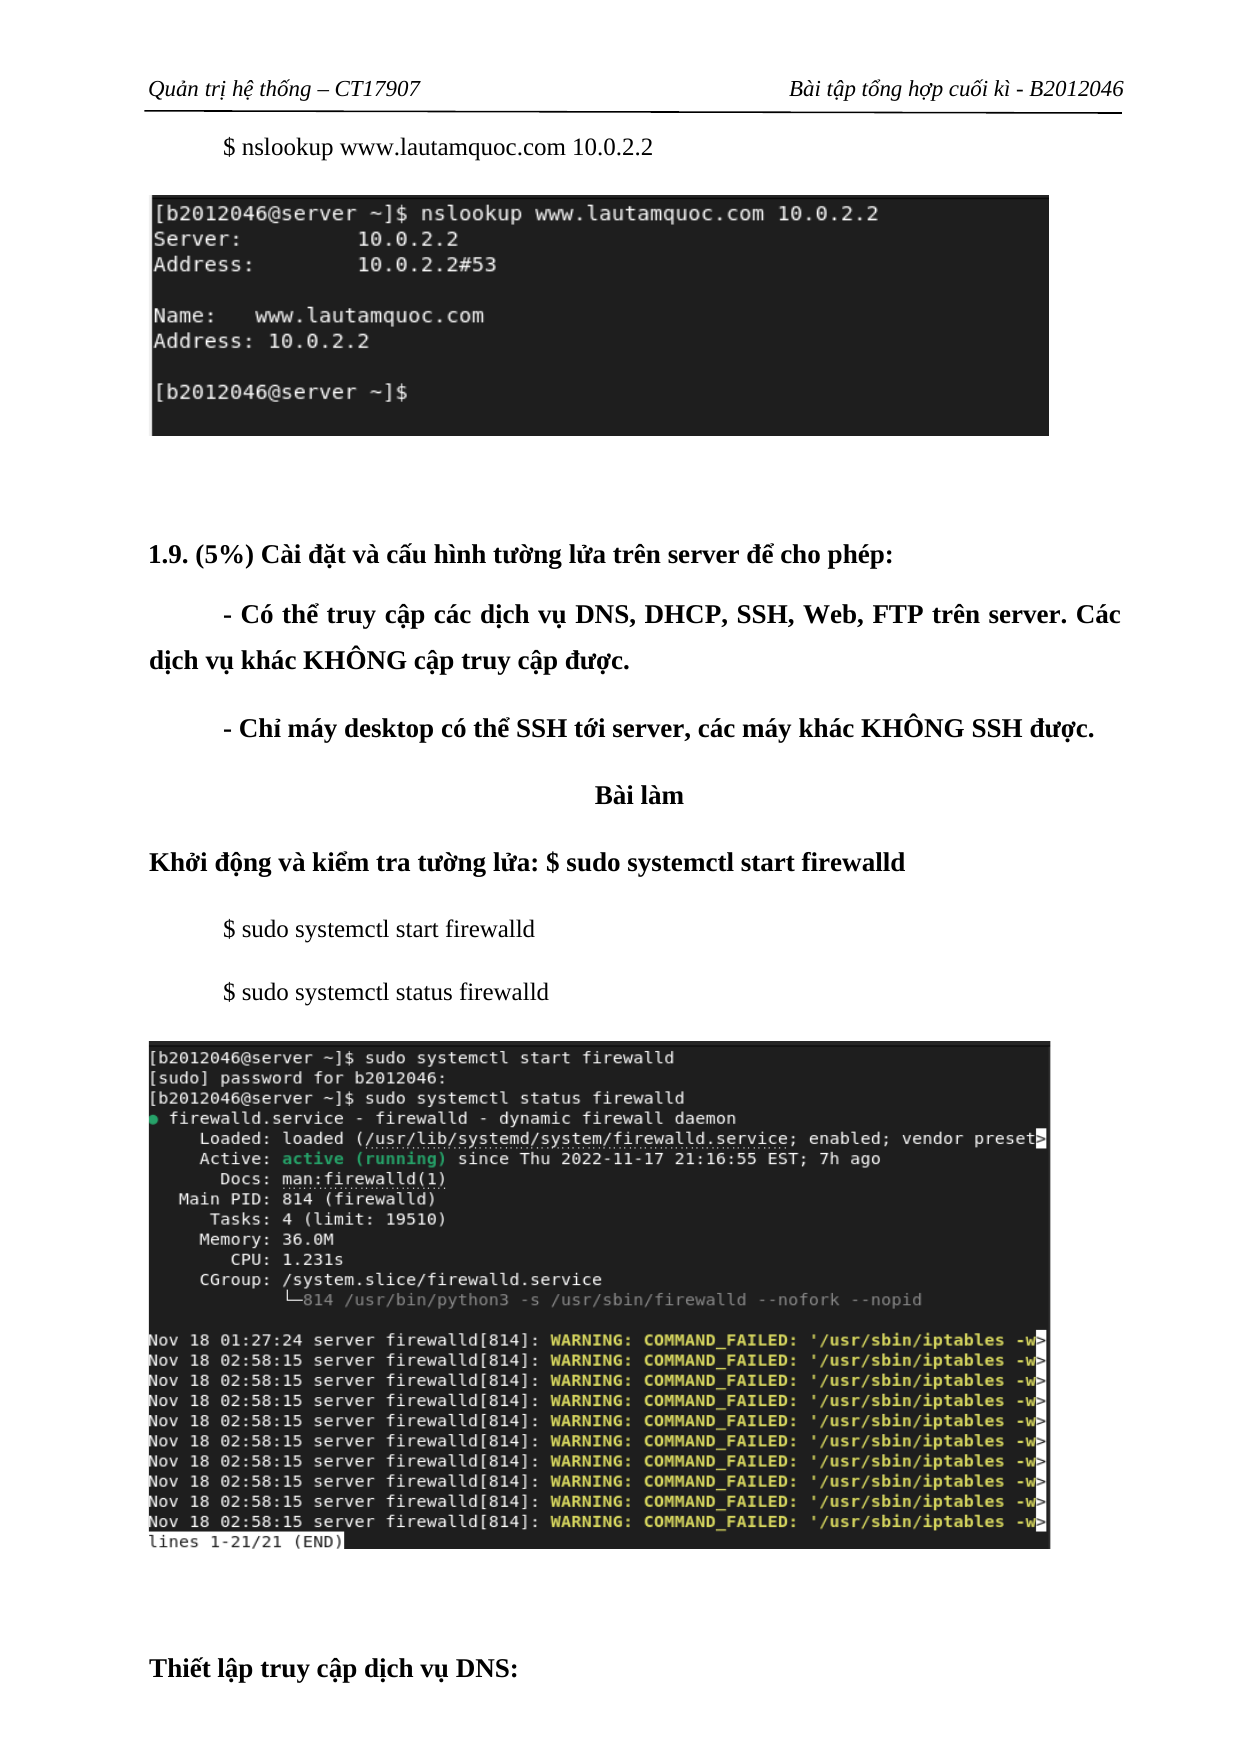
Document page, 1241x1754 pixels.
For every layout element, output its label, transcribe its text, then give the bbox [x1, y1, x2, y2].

text $ nslookup www.lautamquoc.com 10.0.2.2 [149, 132, 1130, 161]
text - Chỉ máy desktop có thể SSH tới server, các máy khác KHÔNG SSH được. [149, 712, 1130, 743]
picture [148, 195, 1049, 436]
picture [148, 1041, 1051, 1549]
text Thiết lập truy cập dịch vụ DNS: [149, 1652, 1130, 1683]
text Khởi động và kiểm tra tường lửa: $ sudo systemctl start firewalld [149, 846, 1130, 877]
text $ sudo systemctl status firewalld [149, 977, 1130, 1006]
text Bài làm [149, 779, 1130, 810]
text $ sudo systemctl start firewalld [149, 914, 1130, 942]
text 1.9. (5%) Cài đặt và cấu hình tường lửa trên server để cho phép: [148, 539, 1130, 570]
text - Có thể truy cập các dịch vụ DNS, DHCP, SSH, Web, FTP trên server. Các dịch vụ khác KHÔNG cập truy cập được. [149, 598, 1122, 676]
